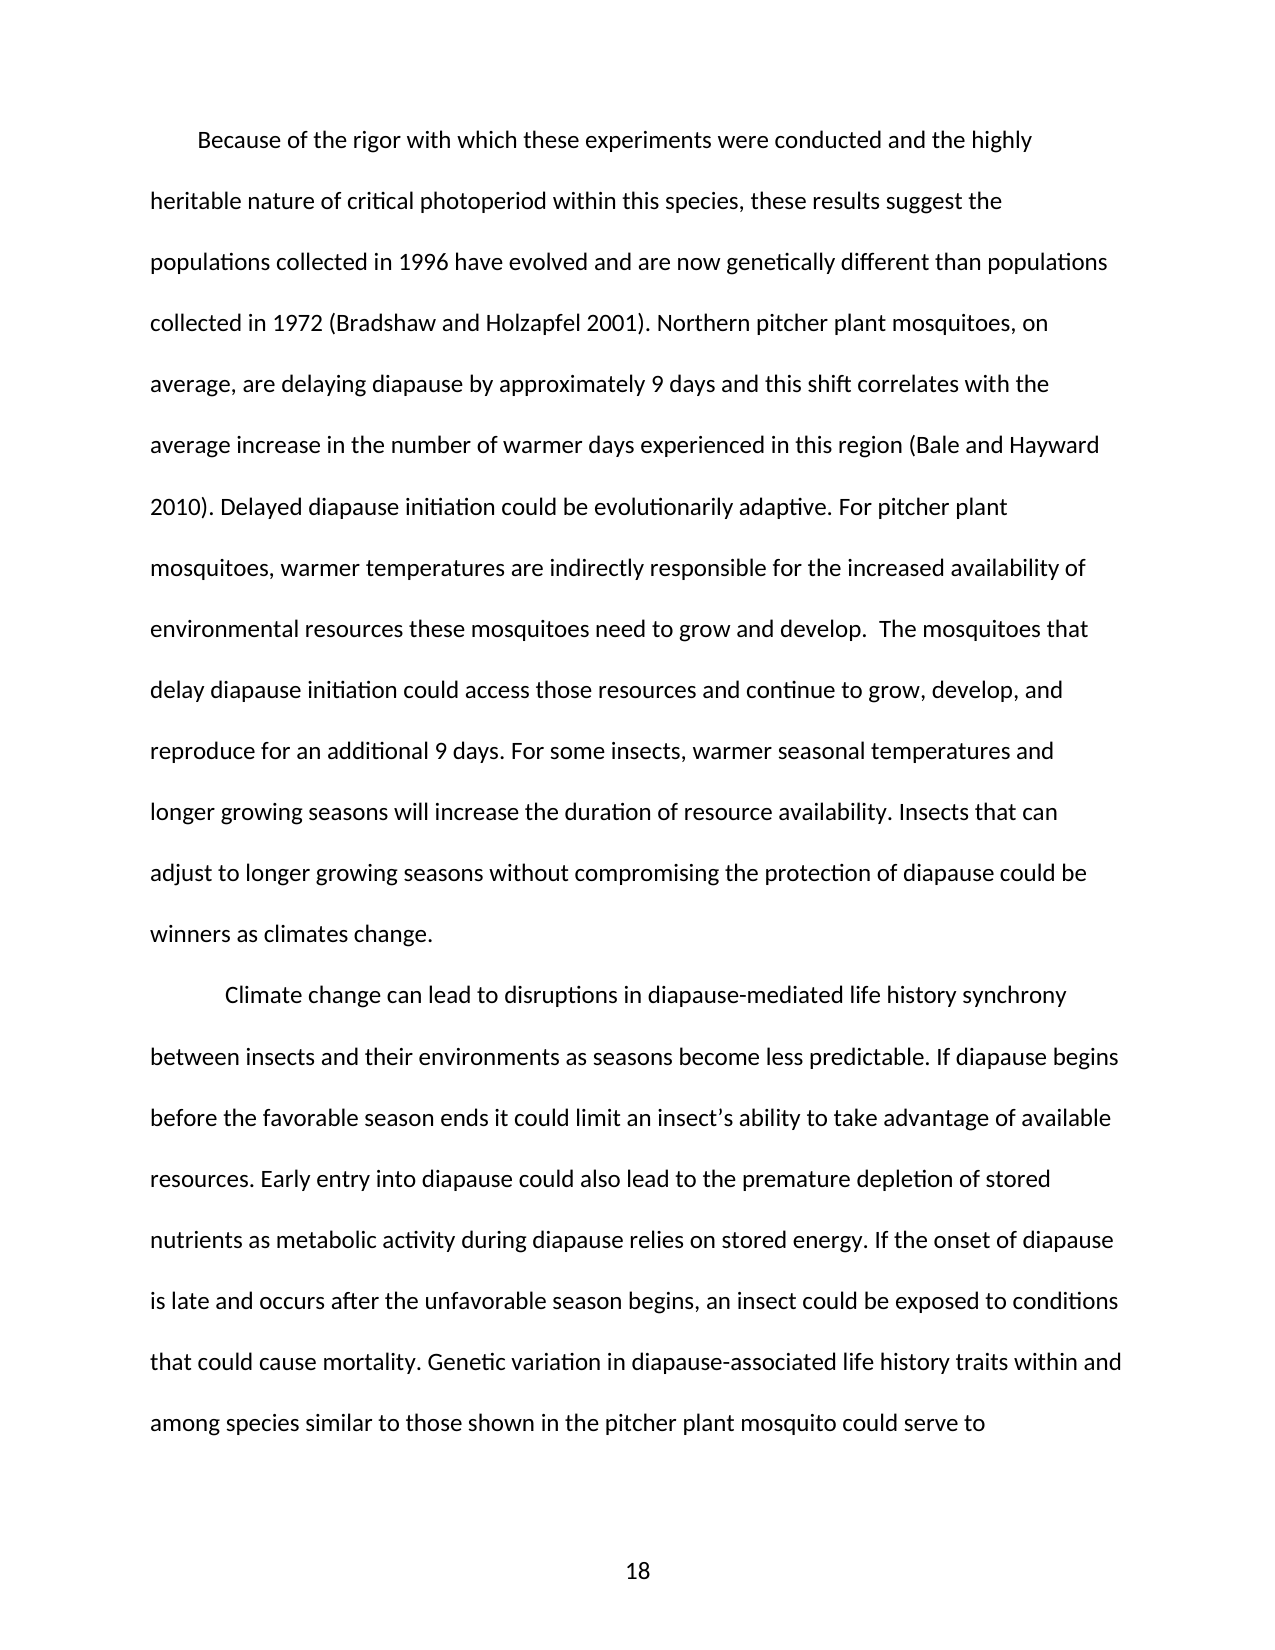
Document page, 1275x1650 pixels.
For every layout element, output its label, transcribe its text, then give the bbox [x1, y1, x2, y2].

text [150, 979, 1124, 1437]
text Because of the rigor with which these experiments were conducted and the highly heritable nature of critical photoperiod within this species, these results suggest the populations collected in 1996 have evolved and are now genetically different than populations collected in 1972 (Bradshaw and Holzapfel 2001). Northern pitcher plant mosquitoes, on average, are delaying diapause by approximately 9 days and this shift correlates with the average increase in the number of warmer days experienced in this region (Bale and Hayward 2010). Delayed diapause initiation could be evolutionarily adaptive. For pitcher plant mosquitoes, warmer temperatures are indirectly responsible for the increased availability of environmental resources these mosquitoes need to grow and develop. The mosquitoes that delay diapause initiation could access those resources and continue to grow, develop, and reproduce for an additional 9 days. For some insects, warmer seasonal temperatures and longer growing seasons will increase the duration of resource availability. Insects that can adjust to longer growing seasons without compromising the protection of diapause could be winners as climates change. [150, 124, 1124, 948]
